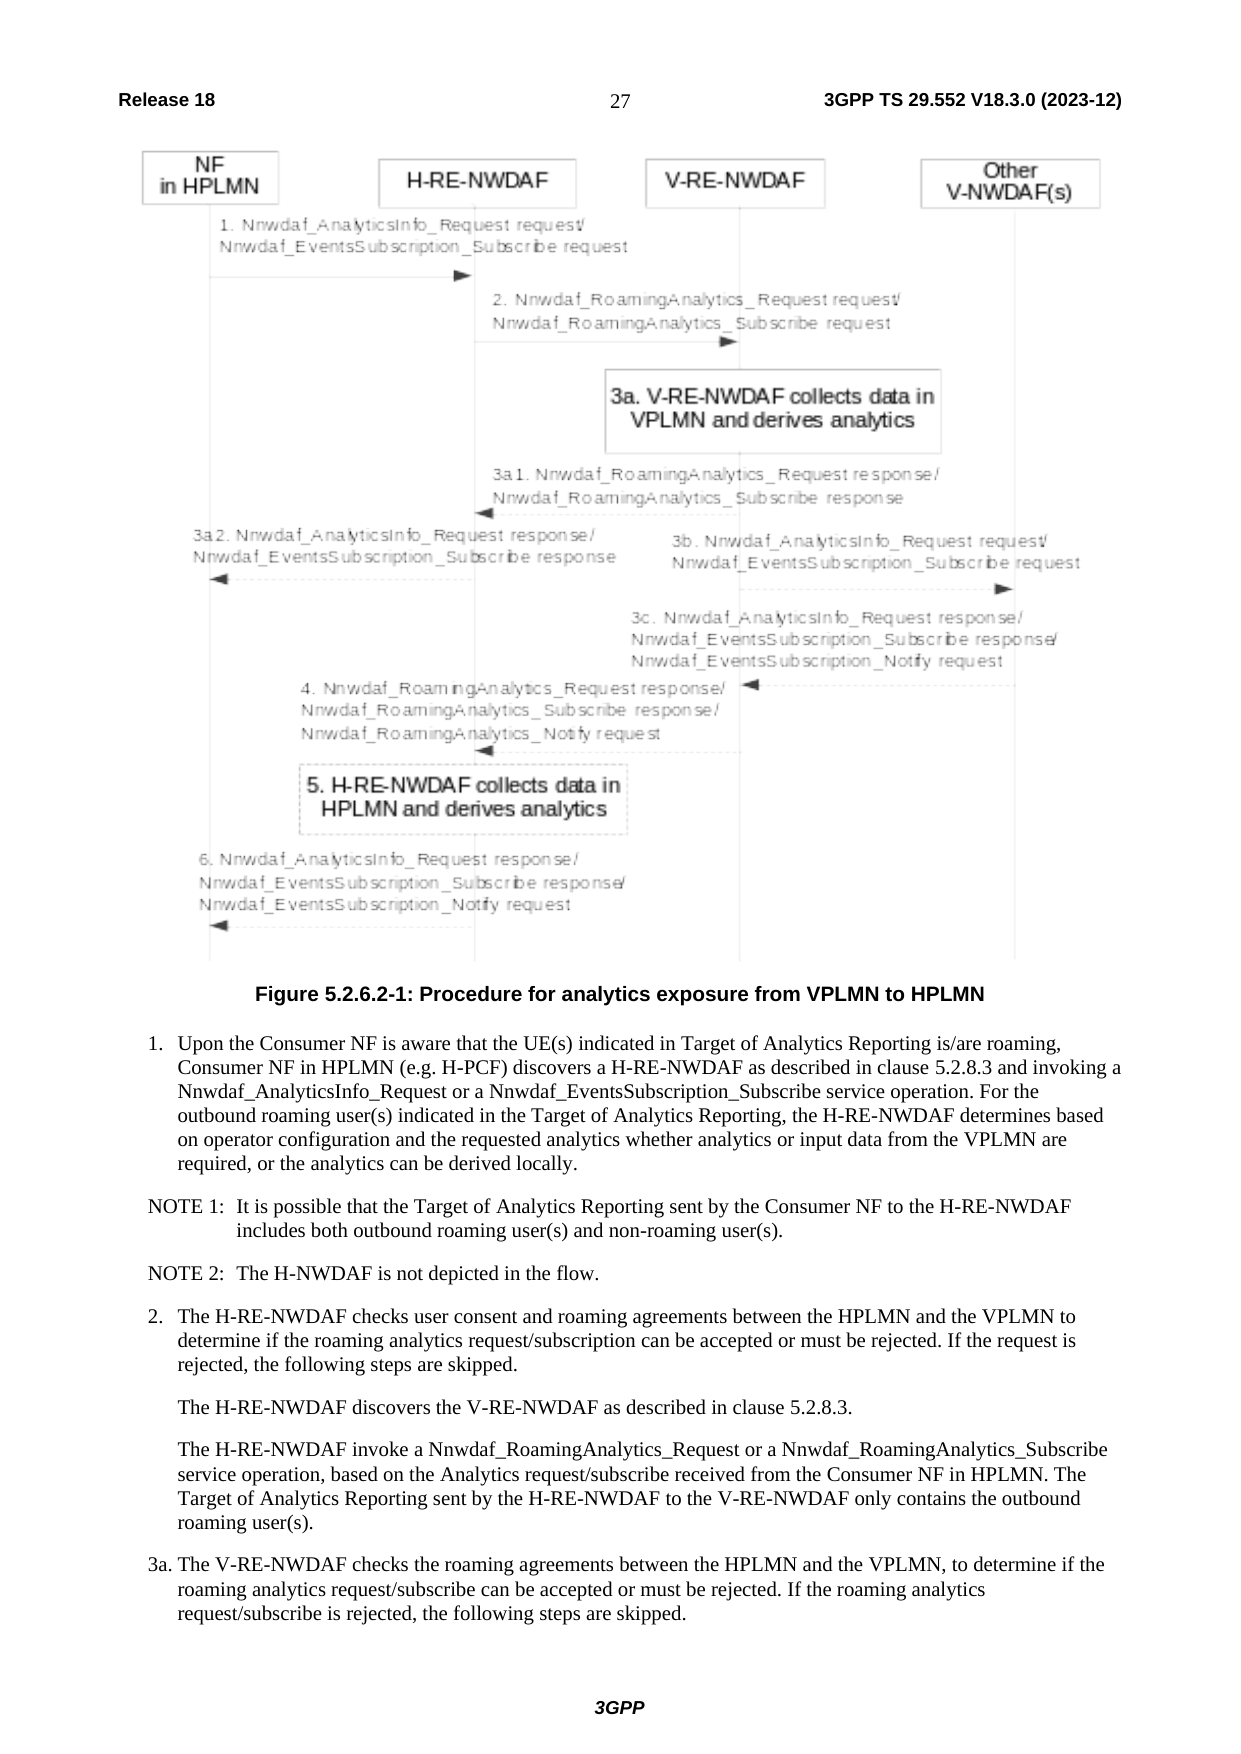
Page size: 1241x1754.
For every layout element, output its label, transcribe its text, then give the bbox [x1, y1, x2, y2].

text NOTE 2: The H-NWDAF is not depicted in the flow. [148, 1261, 1122, 1285]
text 2. The H-RE-NWDAF checks user consent and roaming agreements between the HPLMN and the VPLMN to determine if the roaming analytics request/subscription can be accepted or must be rejected. If the request is rejected, the following steps are skipped. [148, 1304, 1122, 1376]
text NOTE 1: It is possible that the Target of Analytics Reporting sent by the Consumer NF to the H-RE-NWDAF includes both outbound roaming user(s) and non-roaming user(s). [148, 1194, 1122, 1242]
text The H-RE-NWDAF invoke a Nnwdaf_RoamingAnalytics_Request or a Nnwdaf_RoamingAnalytics_Subscribe service operation, based on the Analytics request/subscribe received from the Consumer NF in HPLMN. The Target of Analytics Reporting sent by the H-RE-NWDAF to the V-RE-NWDAF only contains the outbound roaming user(s). [148, 1437, 1122, 1534]
text The H-RE-NWDAF discovers the V-RE-NWDAF as described in clause 5.2.8.3. [148, 1394, 1122, 1419]
text 1. Upon the Consumer NF is aware that the UE(s) indicated in Target of Analytics Reporting is/are roaming, Consumer NF in HPLMN (e.g. H-PCF) discovers a H-RE-NWDAF as described in clause 5.2.8.3 and invoking a Nnwdaf_AnalyticsInfo_Request or a Nnwdaf_EventsSubscription_Subscribe service operation. For the outbound roaming user(s) indicated in the Target of Analytics Reporting, the H-RE-NWDAF determines based on operator configuration and the requested analytics whether analytics or input data from the VPLMN are required, or the analytics can be derived locally. [148, 1031, 1122, 1175]
text Figure 5.2.6.2-1: Procedure for analytics exposure from VPLMN to HPLMN [118, 982, 1122, 1006]
text 3a. The V-RE-NWDAF checks the roaming agreements between the HPLMN and the VPLMN, to determine if the roaming analytics request/subscribe can be accepted or must be rejected. If the roaming analytics request/subscribe is rejected, the following steps are skipped. [148, 1552, 1122, 1624]
